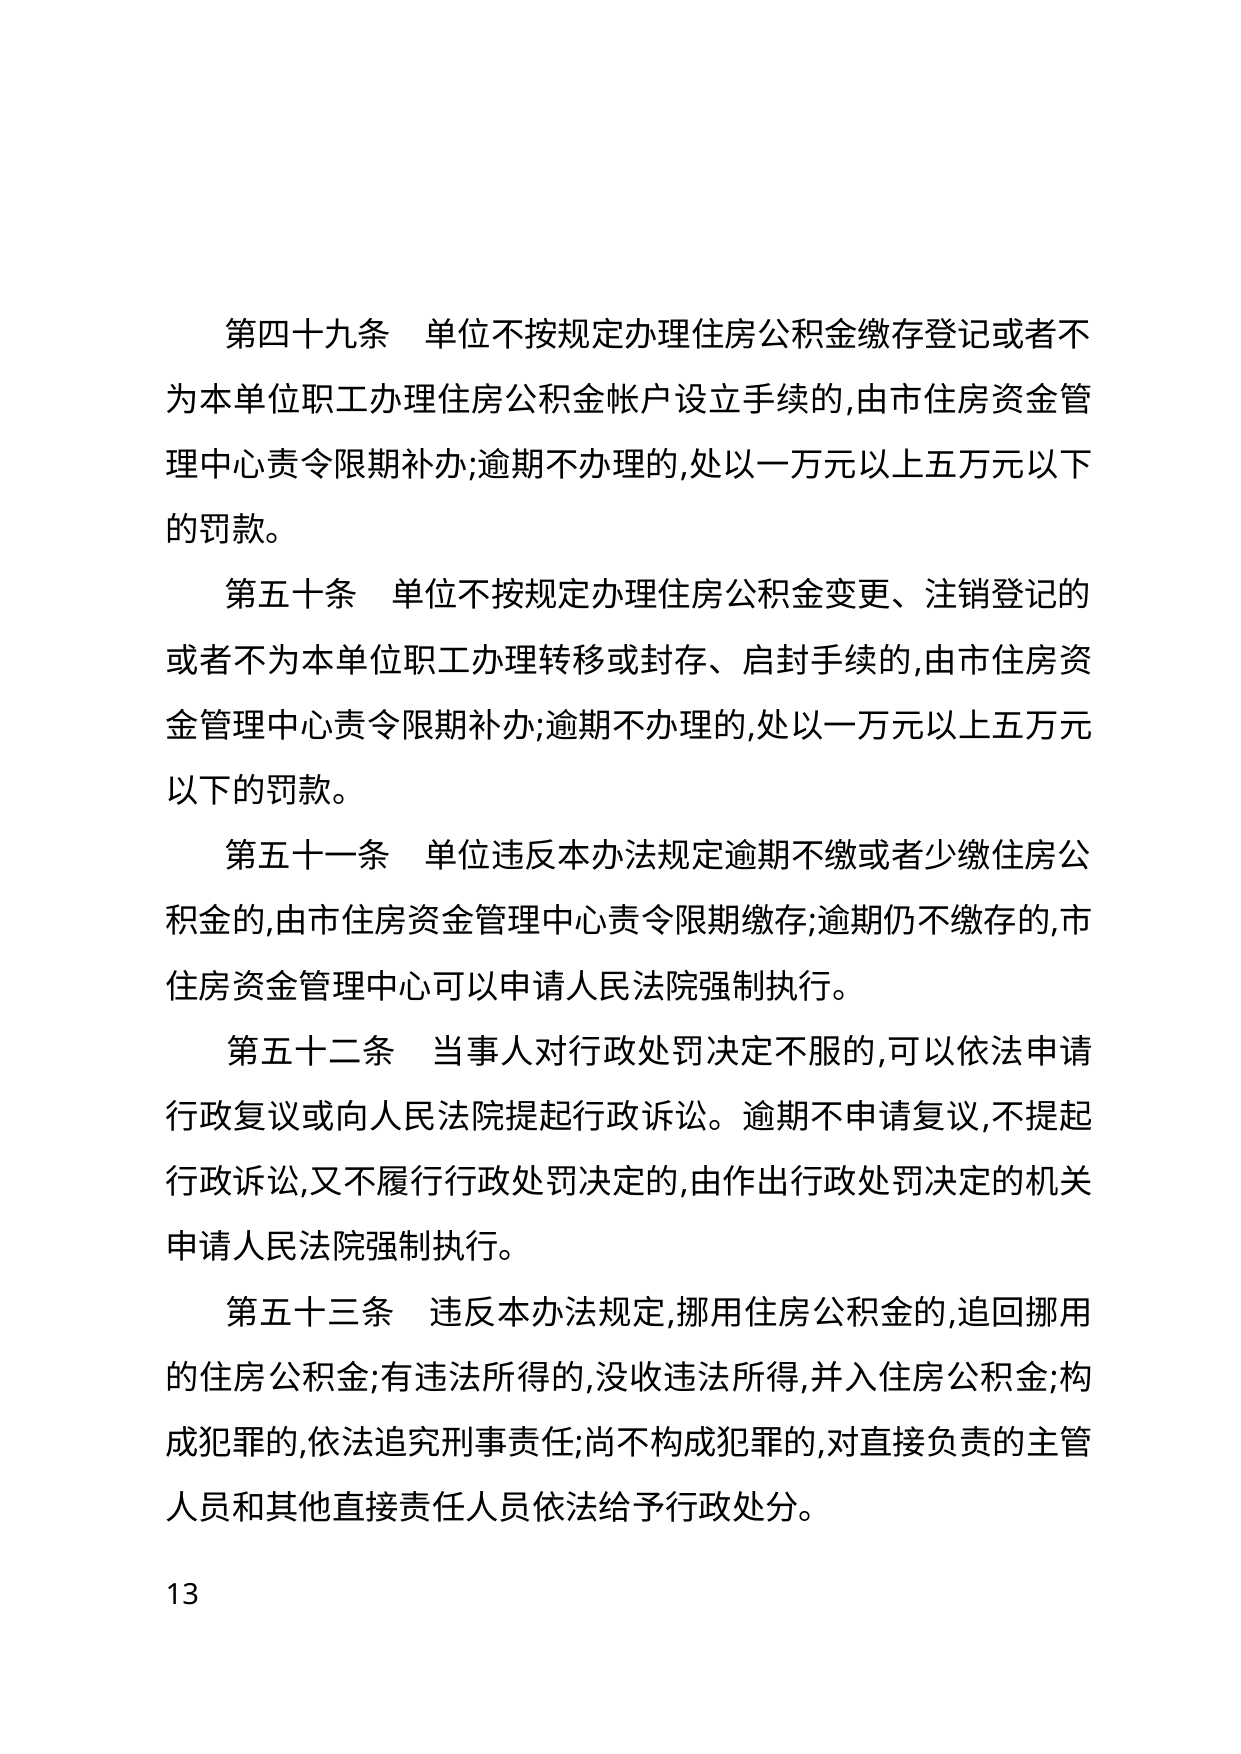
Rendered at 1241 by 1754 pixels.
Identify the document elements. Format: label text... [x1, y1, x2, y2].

text 第五十二条 当事人对行政处罚决定不服的,可以依法申请行政复议或向人民法院提起行政诉讼。逾期不申请复议,不提起行政诉讼,又不履行行政处罚决定的,由作出行政处罚决定的机关申请人民法院强制执行。 [165, 1016, 1093, 1277]
text 第五十三条 违反本办法规定,挪用住房公积金的,追回挪用的住房公积金;有违法所得的,没收违法所得,并入住房公积金;构成犯罪的,依法追究刑事责任;尚不构成犯罪的,对直接负责的主管人员和其他直接责任人员依法给予行政处分。 [165, 1277, 1093, 1538]
text 第五十一条 单位违反本办法规定逾期不缴或者少缴住房公积金的,由市住房资金管理中心责令限期缴存;逾期仍不缴存的,市住房资金管理中心可以申请人民法院强制执行。 [165, 821, 1093, 1016]
text 第五十条 单位不按规定办理住房公积金变更、注销登记的或者不为本单位职工办理转移或封存、启封手续的,由市住房资金管理中心责令限期补办;逾期不办理的,处以一万元以上五万元以下的罚款。 [165, 560, 1093, 821]
text 第四十九条 单位不按规定办理住房公积金缴存登记或者不为本单位职工办理住房公积金帐户设立手续的,由市住房资金管理中心责令限期补办;逾期不办理的,处以一万元以上五万元以下的罚款。 [165, 299, 1093, 560]
